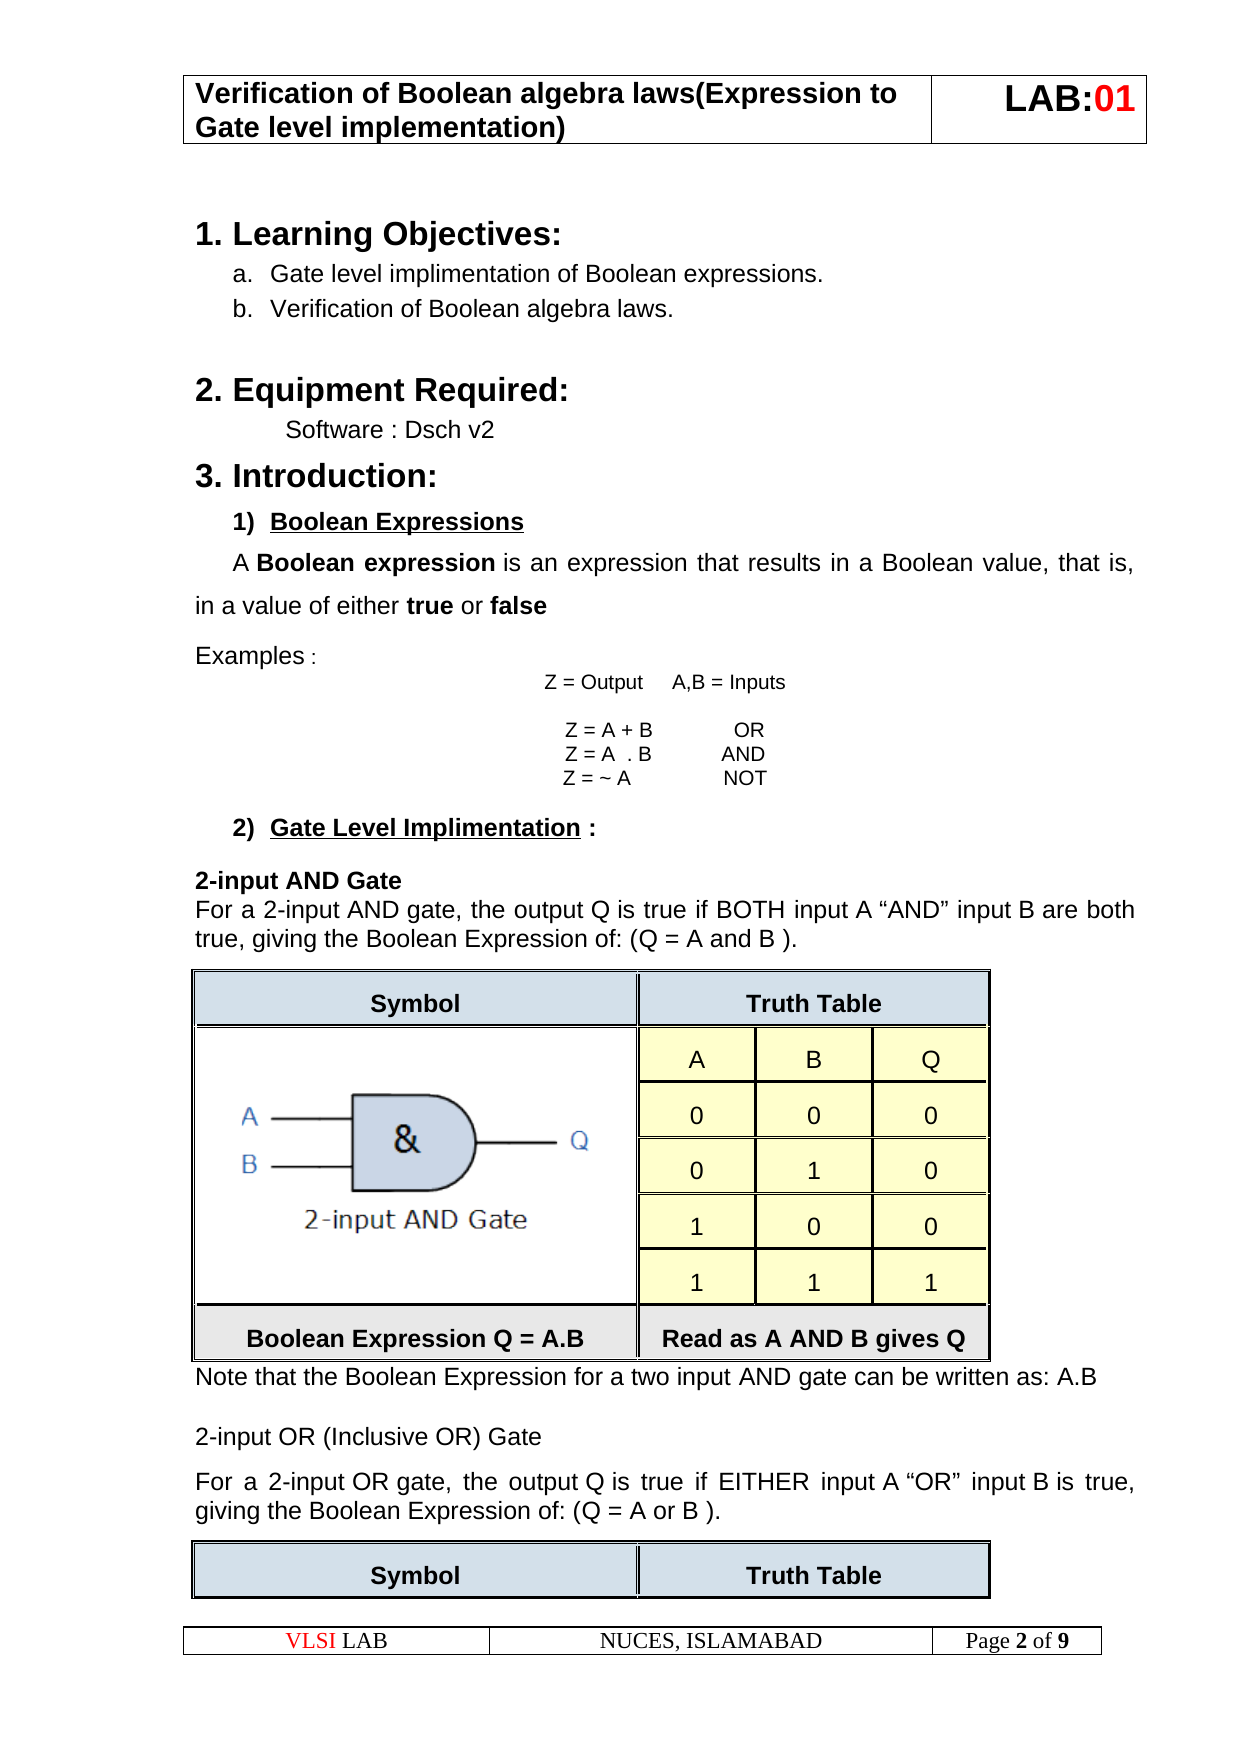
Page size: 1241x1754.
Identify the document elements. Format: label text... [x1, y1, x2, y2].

text Z = A . B AND [195, 741, 1135, 765]
subtitle 2-input OR (Inclusive OR) Gate [195, 1422, 1135, 1451]
subtitle Equipment Required: [195, 370, 1135, 408]
table_cell A [640, 1028, 754, 1080]
table_cell 0 [874, 1191, 989, 1247]
table_cell Q [874, 1024, 989, 1080]
table_cell 1 [640, 1195, 754, 1247]
subtitle Learning Objectives: [195, 214, 1135, 253]
table_cell 0 [757, 1195, 871, 1247]
title Introduction: [195, 456, 1126, 494]
list Verification of Boolean algebra laws. [232, 294, 1135, 323]
table_cell 1 [757, 1139, 871, 1191]
table_cell B [757, 1028, 871, 1080]
text Z = ~ A NOT [195, 765, 1135, 789]
table_header Truth Table [638, 972, 988, 1024]
list Gate level implimentation of Boolean expressions. [232, 259, 1135, 288]
table_cell 1 [757, 1250, 871, 1303]
table_header Symbol [195, 970, 638, 1024]
table_header Truth Table [638, 1544, 988, 1596]
table_cell 0 [872, 1136, 989, 1191]
table_cell 0 [640, 1083, 754, 1136]
title Boolean Expressions [232, 507, 1126, 536]
text A Boolean expression is an expression that results in a Boolean value, that is, in a value of either true or false [195, 548, 1135, 620]
table_cell Boolean Expression Q = A.B [193, 1303, 638, 1358]
text For a 2-input OR gate, the output Q is true if EITHER input A “OR” input B is true, giving the Boolean Expression of: (Q = A or B ). [195, 1466, 1135, 1524]
text For a 2-input AND gate, the output Q is true if BOTH input A “AND” input B are both true, giving the Boolean Expression of: (Q = A and B ). [195, 895, 1135, 953]
table_cell 1 [874, 1247, 988, 1303]
table_cell [195, 1024, 636, 1303]
table_cell 0 [874, 1080, 988, 1136]
list Gate Level Implimentation : [232, 813, 1135, 842]
table_header Symbol [195, 1542, 638, 1596]
text Software : Dsch v2 [195, 415, 1135, 443]
text Z = A + B OR [195, 717, 1135, 741]
table_cell 0 [640, 1139, 754, 1191]
text Note that the Boolean Expression for a two input AND gate can be written as: A.B [195, 1362, 1135, 1391]
text 2-input AND Gate [195, 866, 1135, 895]
table_cell 1 [640, 1250, 754, 1303]
picture [241, 1093, 589, 1237]
table_cell Read as A AND B gives Q [638, 1303, 989, 1358]
text Examples : [195, 641, 1135, 669]
text Z = Output A,B = Inputs [195, 669, 1135, 693]
table_cell 0 [757, 1083, 871, 1136]
